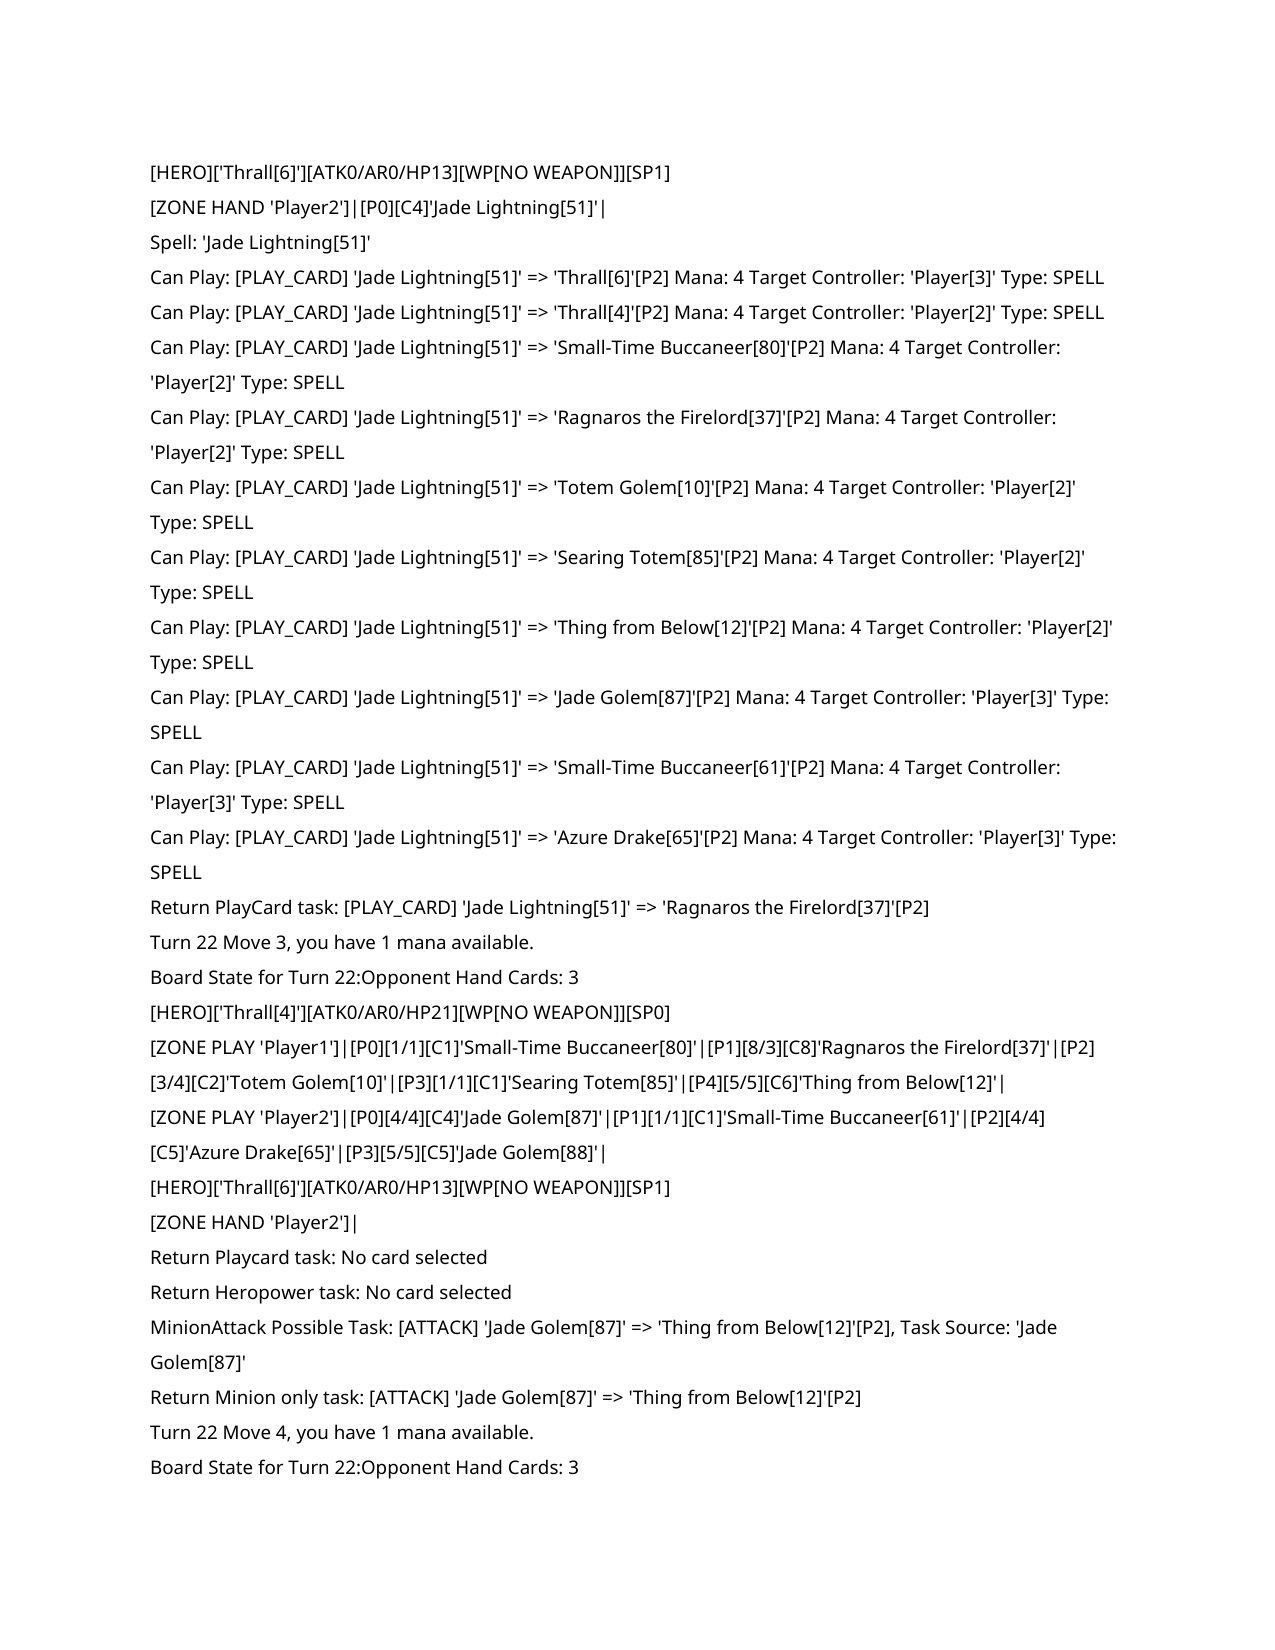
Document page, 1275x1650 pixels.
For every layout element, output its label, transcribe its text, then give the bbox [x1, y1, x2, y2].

text MinionAttack Possible Task: [ATTACK] 'Jade Golem[87]' => 'Thing from Below[12]'[P2], Task Source: 'Jade Golem[87]' [150, 1305, 1125, 1375]
text [HERO]['Thrall[6]'][ATK0/AR0/HP13][WP[NO WEAPON]][SP1] [150, 1165, 1125, 1200]
text Board State for Turn 22:Opponent Hand Cards: 3 [150, 955, 1125, 990]
text Return Heropower task: No card selected [150, 1270, 1125, 1305]
text Can Play: [PLAY_CARD] 'Jade Lightning[51]' => 'Thrall[6]'[P2] Mana: 4 Target Controller: 'Player[3]' Type: SPELL [150, 255, 1125, 290]
text [ZONE PLAY 'Player1']|[P0][1/1][C1]'Small-Time Buccaneer[80]'|[P1][8/3][C8]'Ragnaros the Firelord[37]'|[P2][3/4][C2]'Totem Golem[10]'|[P3][1/1][C1]'Searing Totem[85]'|[P4][5/5][C6]'Thing from Below[12]'| [150, 1025, 1125, 1095]
text Can Play: [PLAY_CARD] 'Jade Lightning[51]' => 'Ragnaros the Firelord[37]'[P2] Mana: 4 Target Controller: 'Player[2]' Type: SPELL [150, 395, 1125, 465]
text Return Playcard task: No card selected [150, 1235, 1125, 1270]
text [ZONE HAND 'Player2']| [150, 1200, 1125, 1235]
text [ZONE PLAY 'Player2']|[P0][4/4][C4]'Jade Golem[87]'|[P1][1/1][C1]'Small-Time Buccaneer[61]'|[P2][4/4][C5]'Azure Drake[65]'|[P3][5/5][C5]'Jade Golem[88]'| [150, 1095, 1125, 1165]
text Return Minion only task: [ATTACK] 'Jade Golem[87]' => 'Thing from Below[12]'[P2] [150, 1375, 1125, 1410]
text Board State for Turn 22:Opponent Hand Cards: 3 [150, 1445, 1125, 1480]
text [ZONE HAND 'Player2']|[P0][C4]'Jade Lightning[51]'| [150, 185, 1125, 220]
text Can Play: [PLAY_CARD] 'Jade Lightning[51]' => 'Totem Golem[10]'[P2] Mana: 4 Target Controller: 'Player[2]' Type: SPELL [150, 465, 1125, 535]
text [HERO]['Thrall[6]'][ATK0/AR0/HP13][WP[NO WEAPON]][SP1] [150, 150, 1125, 185]
text [HERO]['Thrall[4]'][ATK0/AR0/HP21][WP[NO WEAPON]][SP0] [150, 990, 1125, 1025]
text Spell: 'Jade Lightning[51]' [150, 220, 1125, 255]
text Can Play: [PLAY_CARD] 'Jade Lightning[51]' => 'Small-Time Buccaneer[80]'[P2] Mana: 4 Target Controller: 'Player[2]' Type: SPELL [150, 325, 1125, 395]
text Turn 22 Move 4, you have 1 mana available. [150, 1410, 1125, 1445]
text Can Play: [PLAY_CARD] 'Jade Lightning[51]' => 'Thrall[4]'[P2] Mana: 4 Target Controller: 'Player[2]' Type: SPELL [150, 290, 1125, 325]
text Can Play: [PLAY_CARD] 'Jade Lightning[51]' => 'Thing from Below[12]'[P2] Mana: 4 Target Controller: 'Player[2]' Type: SPELL [150, 605, 1125, 675]
text Return PlayCard task: [PLAY_CARD] 'Jade Lightning[51]' => 'Ragnaros the Firelord[37]'[P2] [150, 885, 1125, 920]
text Can Play: [PLAY_CARD] 'Jade Lightning[51]' => 'Jade Golem[87]'[P2] Mana: 4 Target Controller: 'Player[3]' Type: SPELL [150, 675, 1125, 745]
text Can Play: [PLAY_CARD] 'Jade Lightning[51]' => 'Small-Time Buccaneer[61]'[P2] Mana: 4 Target Controller: 'Player[3]' Type: SPELL [150, 745, 1125, 815]
text Can Play: [PLAY_CARD] 'Jade Lightning[51]' => 'Azure Drake[65]'[P2] Mana: 4 Target Controller: 'Player[3]' Type: SPELL [150, 815, 1125, 885]
text Can Play: [PLAY_CARD] 'Jade Lightning[51]' => 'Searing Totem[85]'[P2] Mana: 4 Target Controller: 'Player[2]' Type: SPELL [150, 535, 1125, 605]
text Turn 22 Move 3, you have 1 mana available. [150, 920, 1125, 955]
